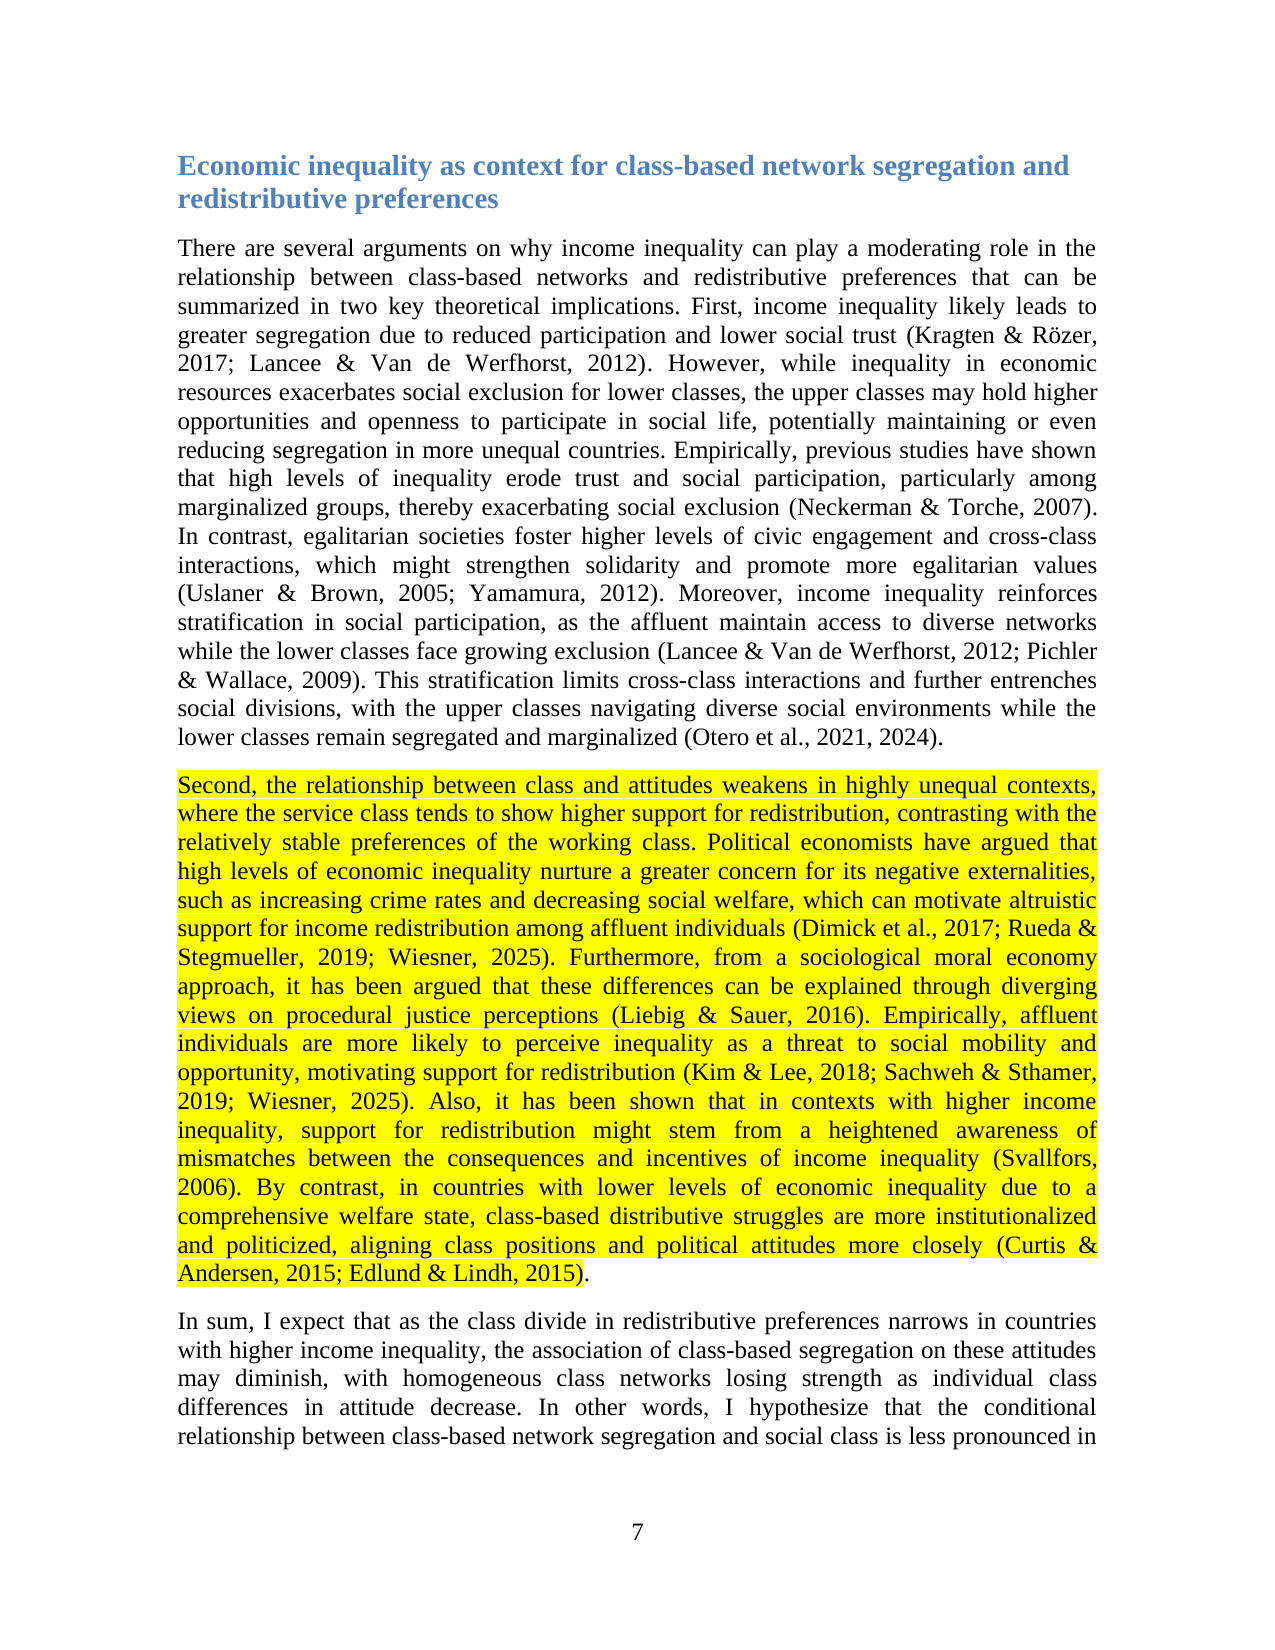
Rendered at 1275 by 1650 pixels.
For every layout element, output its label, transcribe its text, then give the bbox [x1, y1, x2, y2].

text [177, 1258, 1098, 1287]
subtitle Economic inequality as context for class-based network segregation and redistributive preferences [177, 148, 1098, 215]
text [177, 1306, 1098, 1450]
text There are several arguments on why income inequality can play a moderating role in the relationship between class-based networks and redistributive preferences that can be summarized in two key theoretical implications. First, income inequality likely leads to greater segregation due to reduced participation and lower social trust (Kragten & Rözer, 2017; Lancee & Van de Werfhorst, 2012). However, while inequality in economic resources exacerbates social exclusion for lower classes, the upper classes may hold higher opportunities and openness to participate in social life, potentially maintaining or even reducing segregation in more unequal countries. Empirically, previous studies have shown that high levels of inequality erode trust and social participation, particularly among marginalized groups, thereby exacerbating social exclusion (Neckerman & Torche, 2007). In contrast, egalitarian societies foster higher levels of civic engagement and cross-class interactions, which might strengthen solidarity and promote more egalitarian values (Uslaner & Brown, 2005; Yamamura, 2012). Moreover, income inequality reinforces stratification in social participation, as the affluent maintain access to diverse networks while the lower classes face growing exclusion (Lancee & Van de Werfhorst, 2012; Pichler & Wallace, 2009). This stratification limits cross-class interactions and further entrenches social divisions, with the upper classes navigating diverse social environments while the lower classes remain segregated and marginalized (Otero et al., 2021, 2024). [177, 233, 1098, 751]
